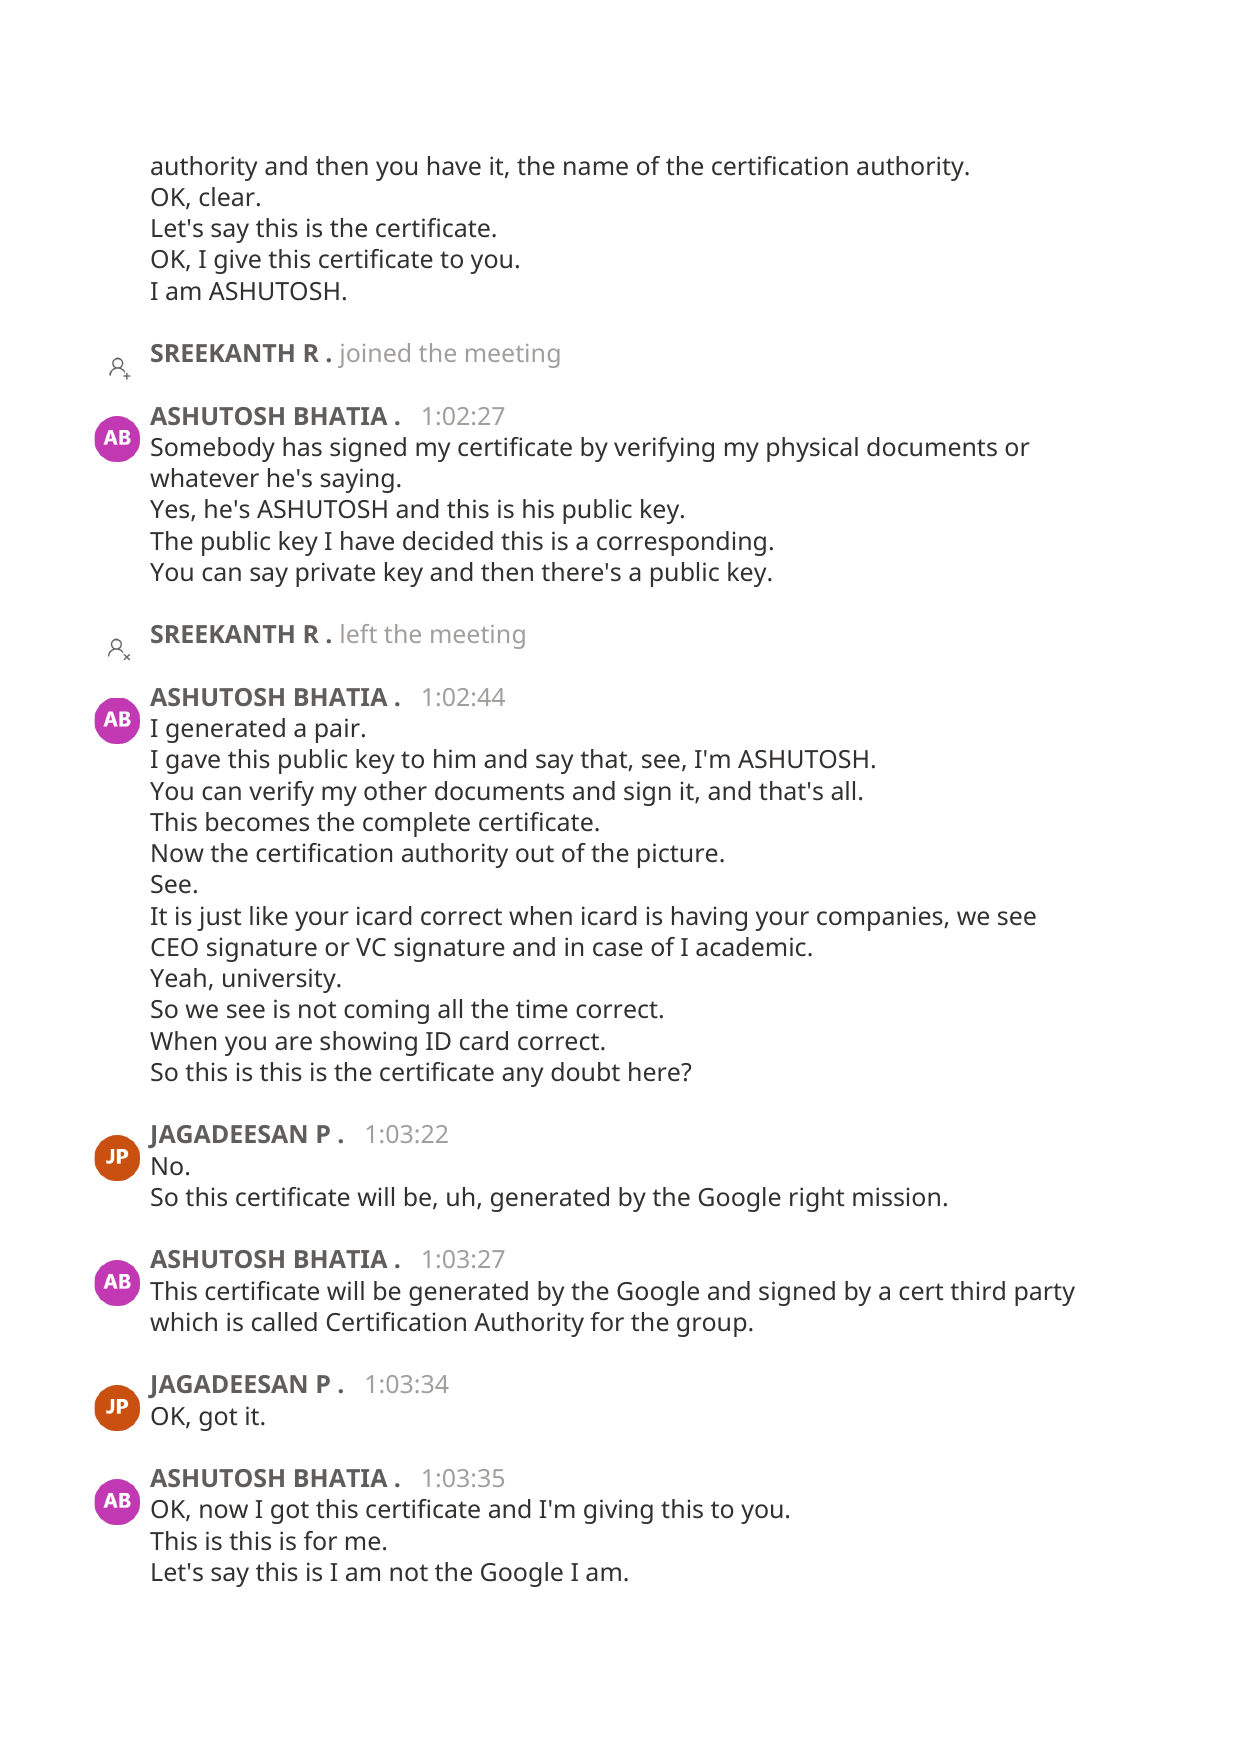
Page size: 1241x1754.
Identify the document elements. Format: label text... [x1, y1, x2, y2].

picture [94, 1135, 140, 1181]
picture [94, 1385, 140, 1431]
text ASHUTOSH BHATIA . 1:02:44 I generated a pair. I gave this public key to him and say that, see, I'm ASHUTOSH. You can verify my other documents and sign it, and that's all. This becomes the complete certificate. Now the certification authority out of the picture. See. It is just like your icard correct when icard is having your companies, we see CEO signature or VC signature and in case of I academic. Yeah, university. So we see is not coming all the time correct. When you are showing ID card correct. So this is this is the certificate any doubt here? [150, 650, 1090, 1087]
picture [102, 351, 137, 386]
text ASHUTOSH BHATIA . 1:02:27 Somebody has signed my certificate by verifying my physical documents or whatever he's saying. Yes, he's ASHUTOSH and this is his public key. The public key I have decided this is a corresponding. You can say private key and then there's a public key. [150, 369, 1090, 587]
text SREEKANTH R . left the meeting [150, 587, 1090, 650]
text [150, 1431, 1090, 1587]
picture [94, 698, 140, 744]
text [150, 150, 1090, 306]
text JAGADEESAN P . 1:03:34 OK, got it. [150, 1337, 1090, 1431]
text JAGADEESAN P . 1:03:22 No. So this certificate will be, uh, generated by the Google right mission. [150, 1087, 1090, 1212]
picture [94, 1260, 140, 1306]
text ASHUTOSH BHATIA . 1:03:27 This certificate will be generated by the Google and signed by a cert third party which is called Certification Authority for the group. [150, 1212, 1090, 1337]
picture [94, 1479, 140, 1525]
picture [102, 632, 137, 667]
text SREEKANTH R . joined the meeting [150, 306, 1090, 369]
picture [94, 416, 140, 462]
